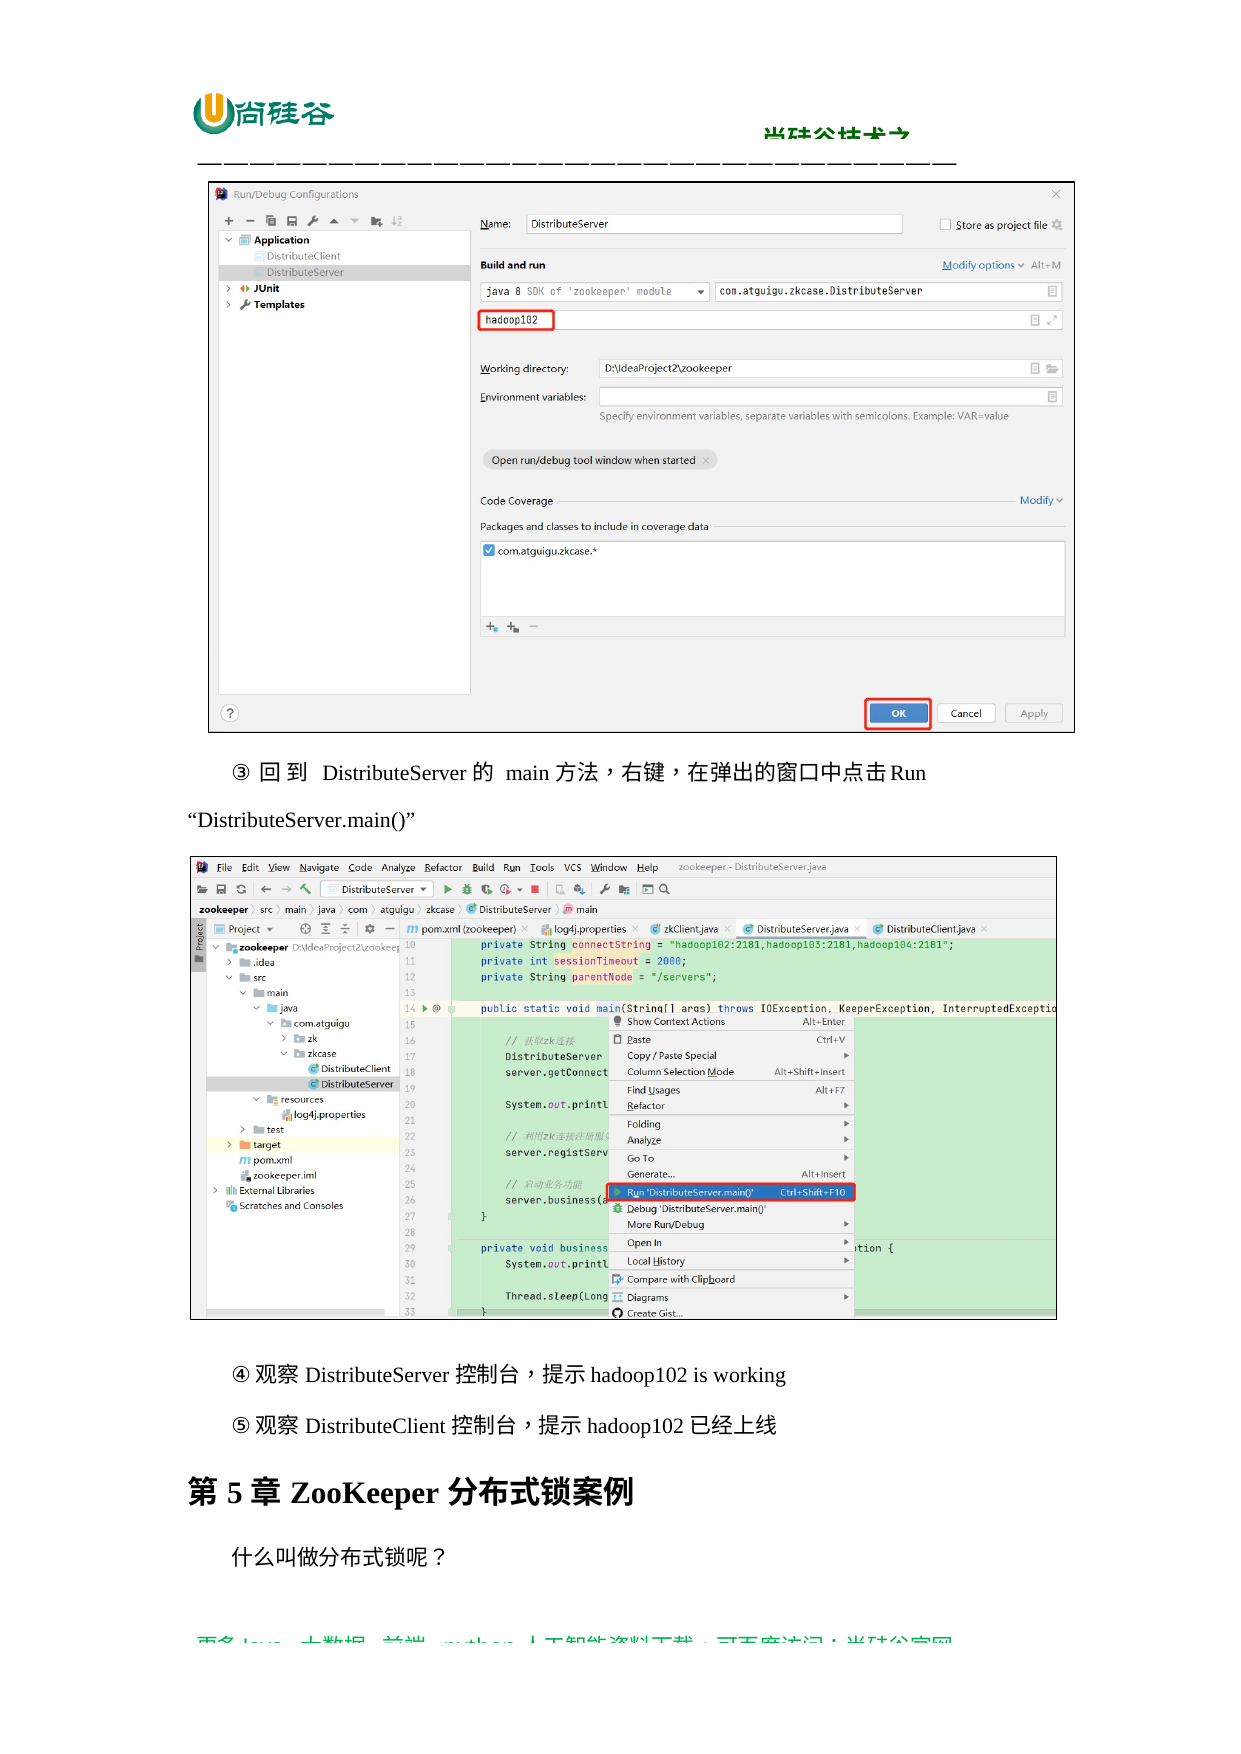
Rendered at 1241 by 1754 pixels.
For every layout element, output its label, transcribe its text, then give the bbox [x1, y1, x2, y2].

picture [209, 183, 1074, 732]
subtitle 第 5 章 ZooKeeper 分布式锁案例 [187, 1470, 1078, 1513]
text ⑤观察 DistributeClient 控制台，提示hadoop102 已经上线 [231, 1409, 1078, 1439]
picture [191, 857, 1056, 1319]
picture [187, 88, 338, 138]
text 什么叫做分布式锁呢？ [231, 1542, 1078, 1572]
text ③回到 DistributeServer 的 main 方 法 ， 右 键 ， 在 弹 出 的 窗 口 中 点 击 Run “DistributeServer.main()” [187, 757, 1078, 832]
